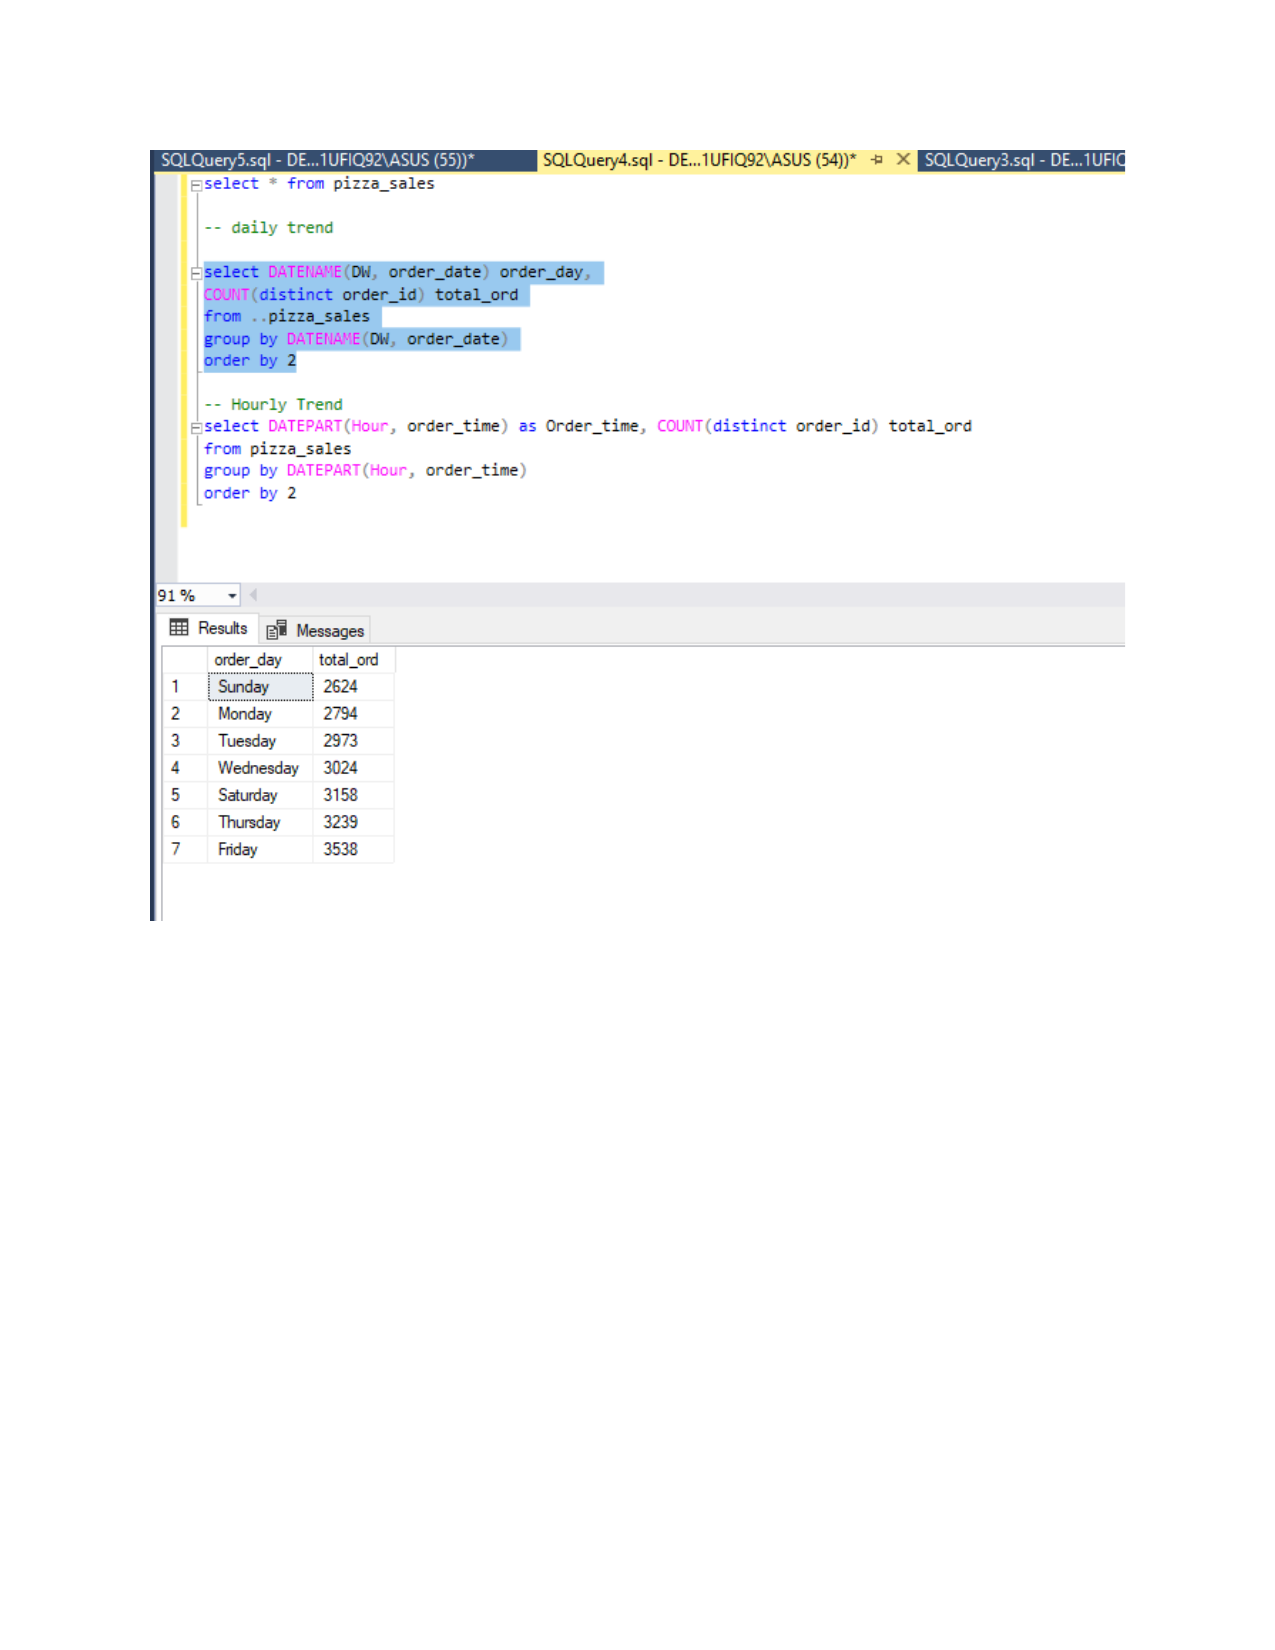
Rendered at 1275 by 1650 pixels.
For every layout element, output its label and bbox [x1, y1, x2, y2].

picture [150, 150, 1125, 921]
